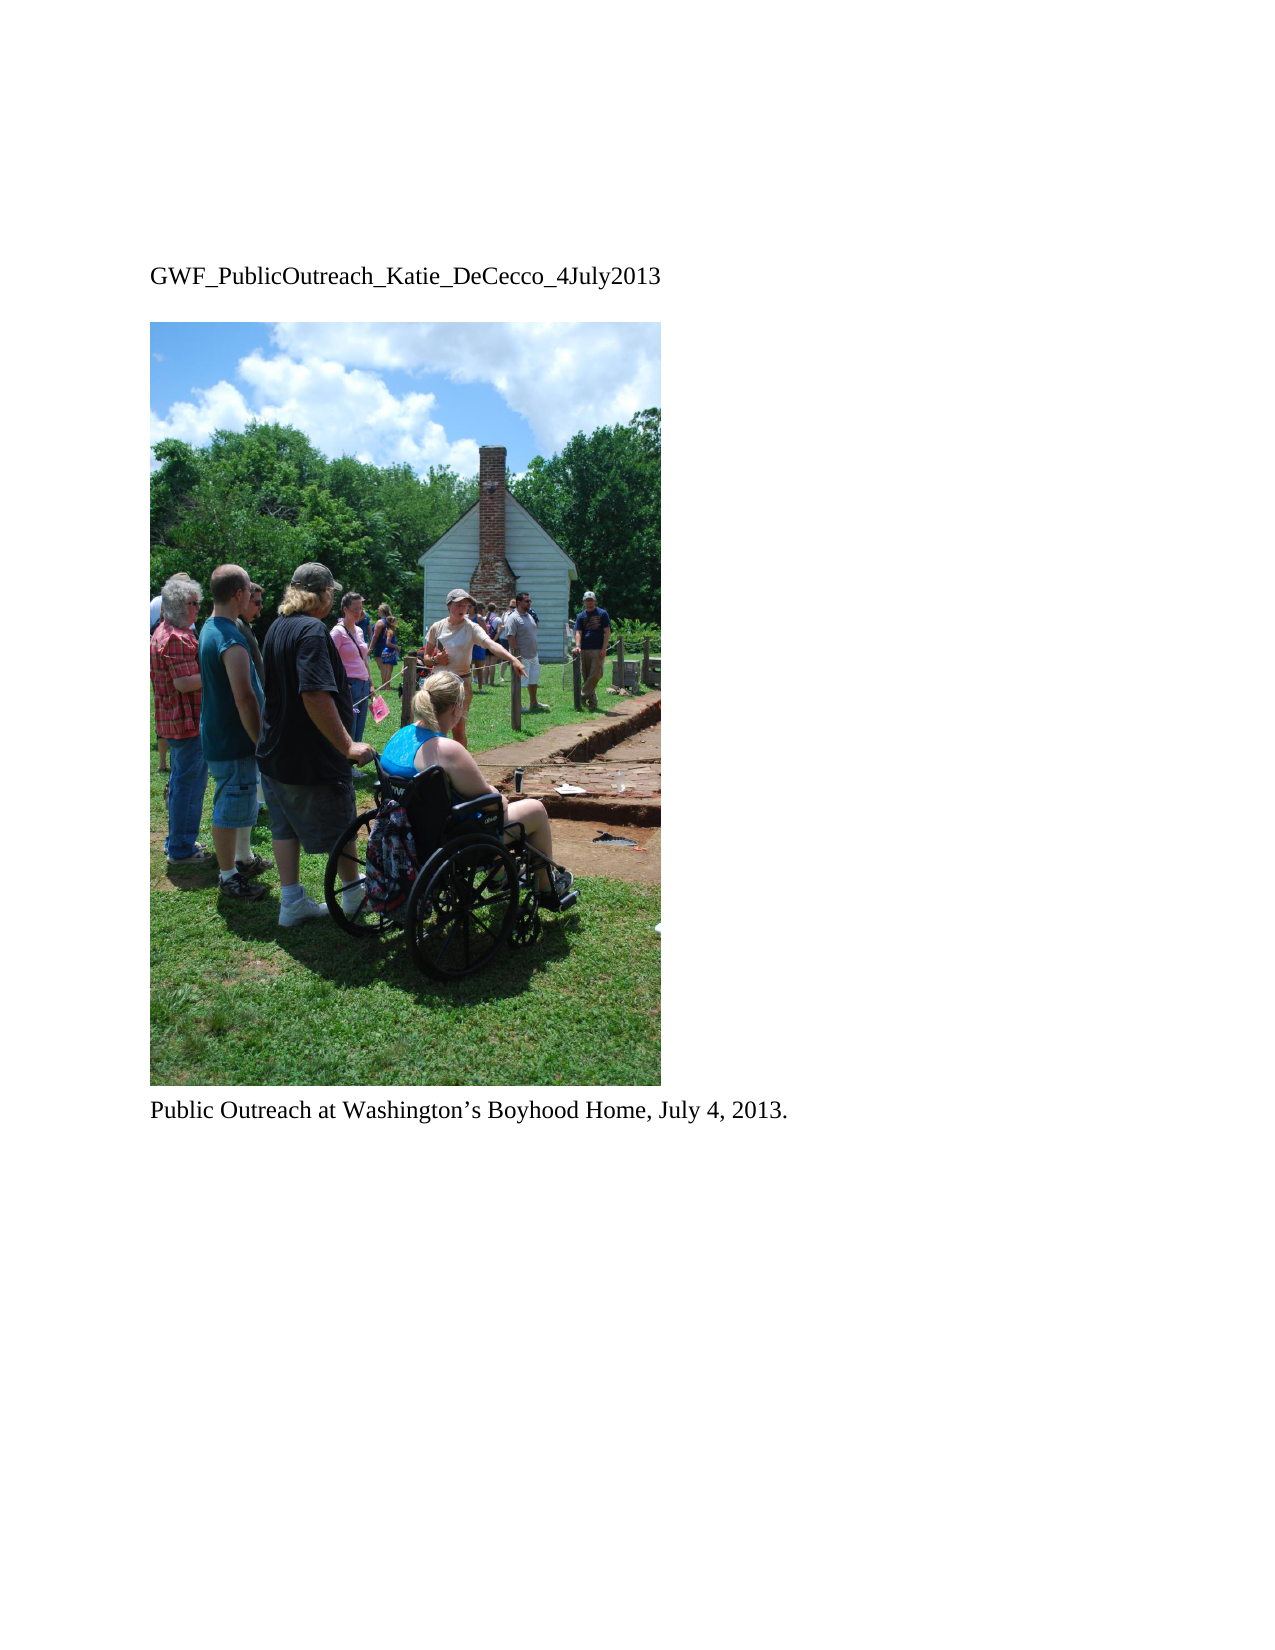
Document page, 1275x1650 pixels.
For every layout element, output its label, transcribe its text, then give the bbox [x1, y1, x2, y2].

text Public Outreach at Washington’s Boyhood Home, July 4, 2013. [150, 1095, 1125, 1124]
picture [150, 322, 661, 1086]
text GWF_PublicOutreach_Katie_DeCecco_4July2013 [150, 261, 1125, 290]
